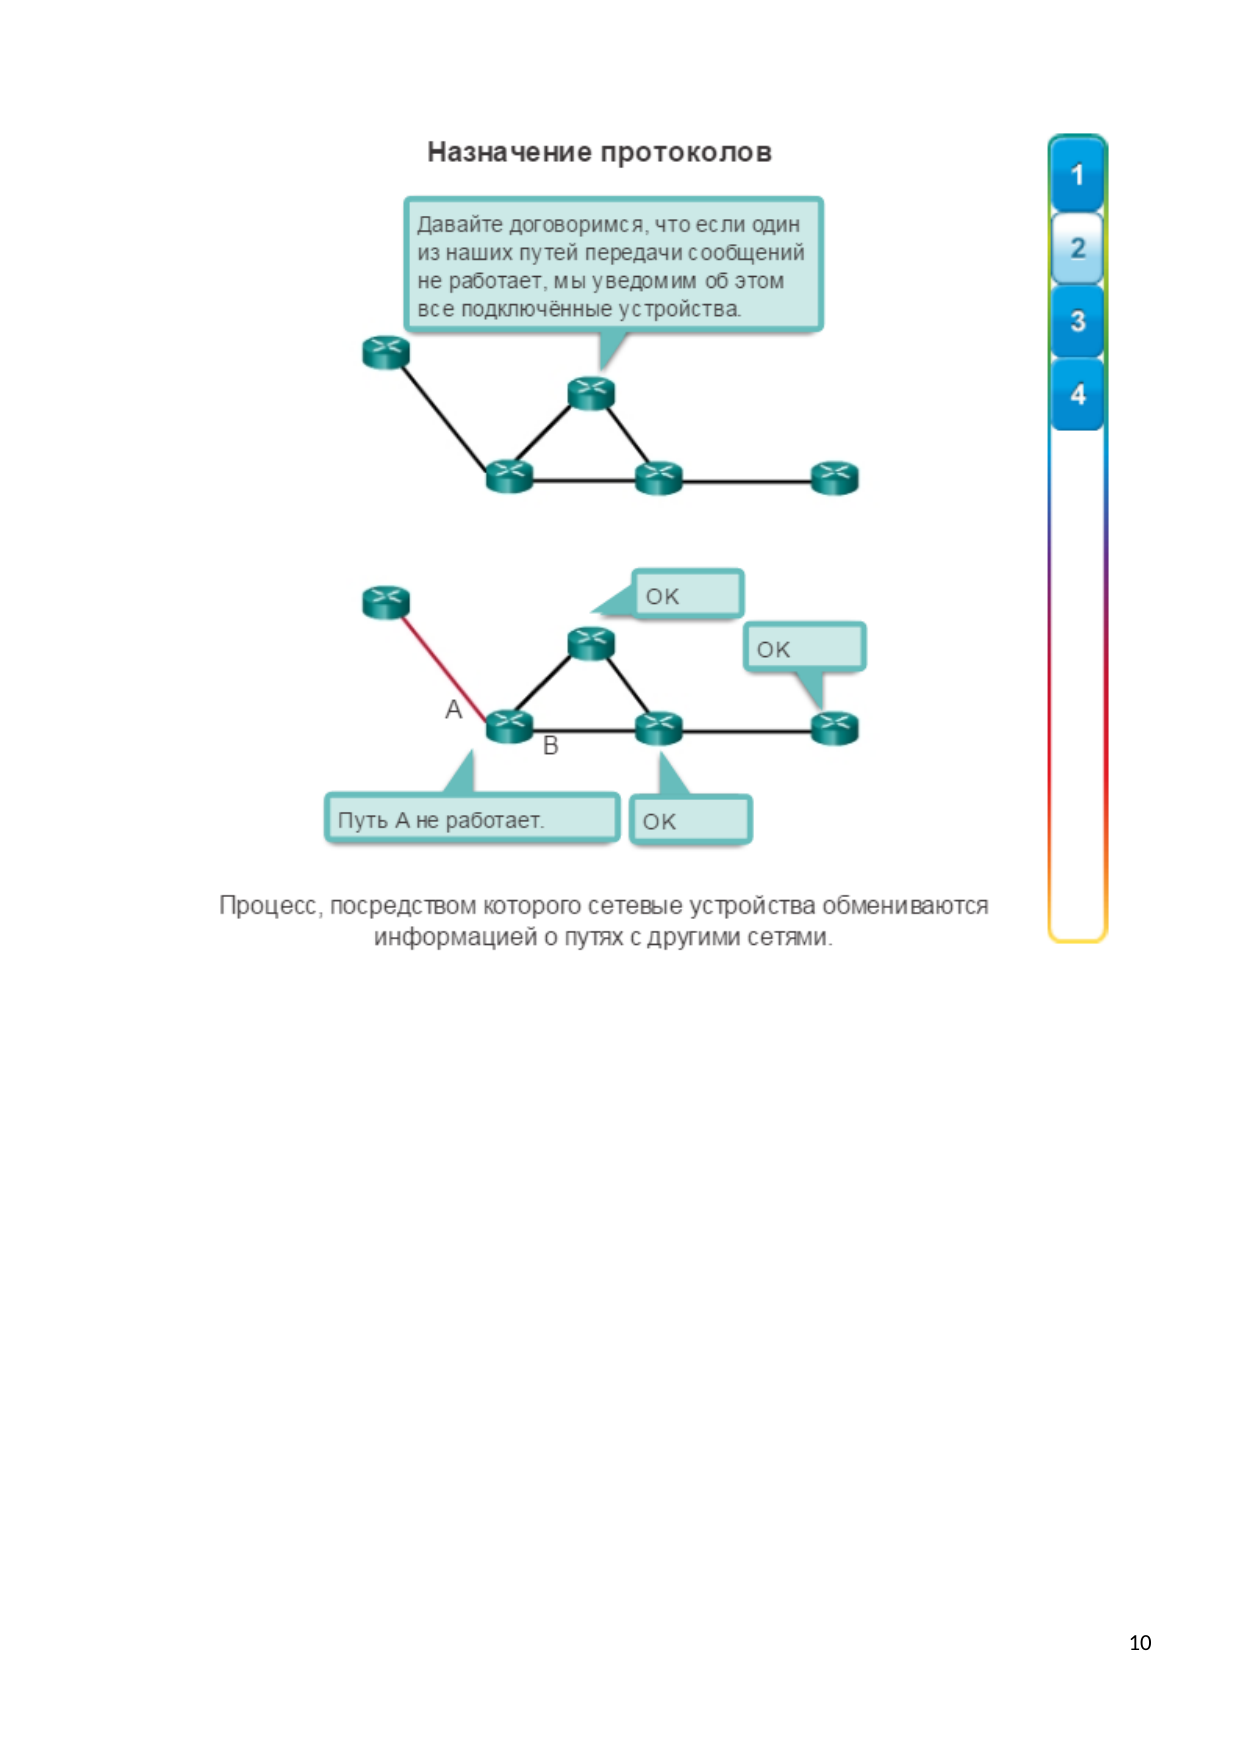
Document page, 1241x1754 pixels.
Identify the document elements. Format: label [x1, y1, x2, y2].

picture [177, 118, 1112, 958]
